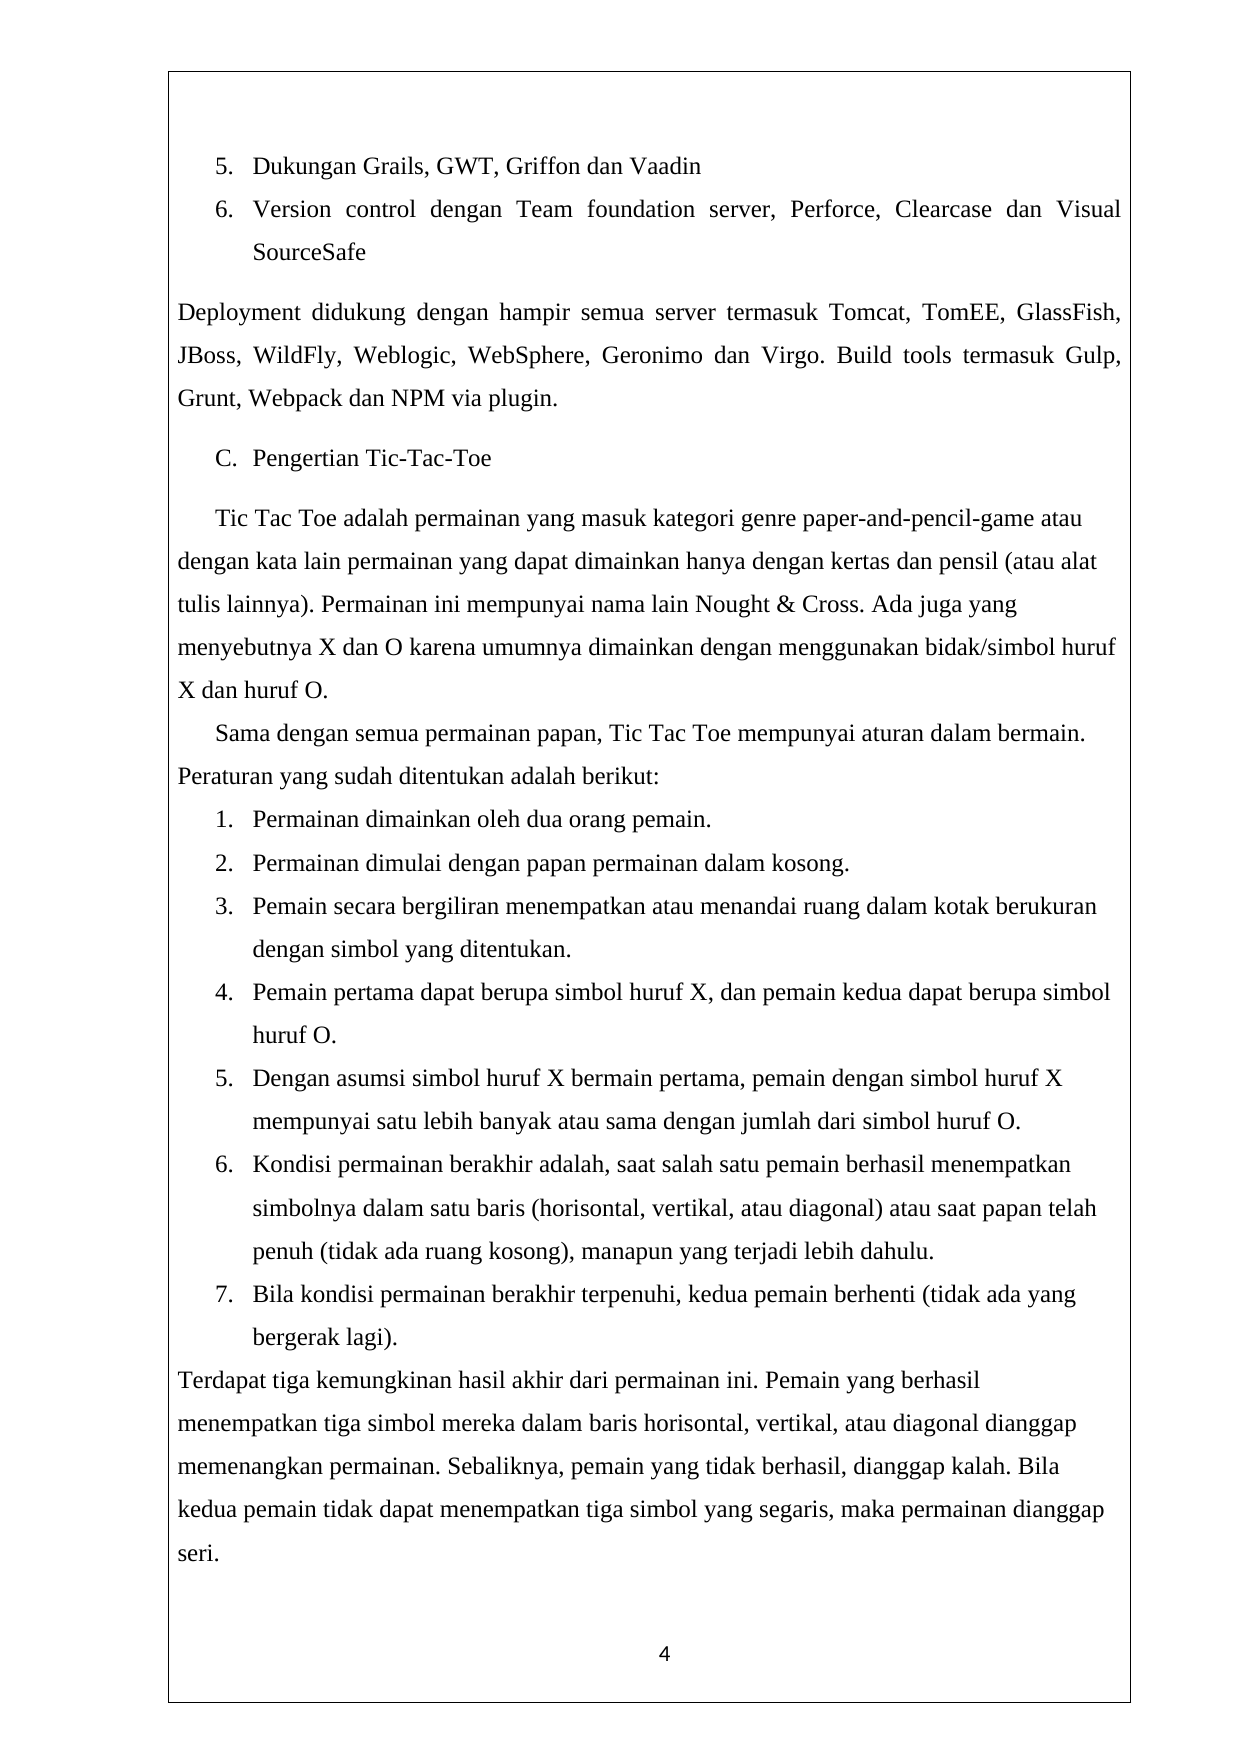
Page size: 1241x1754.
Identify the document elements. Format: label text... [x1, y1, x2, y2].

list Permainan dimainkan oleh dua orang pemain. [215, 804, 1122, 833]
text Terdapat tiga kemungkinan hasil akhir dari permainan ini. Pemain yang berhasil menempatkan tiga simbol mereka dalam baris horisontal, vertikal, atau diagonal dianggap memenangkan permainan. Sebaliknya, pemain yang tidak berhasil, dianggap kalah. Bila kedua pemain tidak dapat menempatkan tiga simbol yang segaris, maka permainan dianggap seri. [177, 1365, 1122, 1566]
list Dengan asumsi simbol huruf X bermain pertama, pemain dengan simbol huruf X mempunyai satu lebih banyak atau sama dengan jumlah dari simbol huruf O. [215, 1063, 1122, 1135]
list Permainan dimulai dengan papan permainan dalam kosong. [215, 848, 1122, 876]
list Pemain pertama dapat berupa simbol huruf X, dan pemain kedua dapat berupa simbol huruf O. [215, 977, 1122, 1049]
text Deployment didukung dengan hampir semua server termasuk Tomcat, TomEE, GlassFish, JBoss, WildFly, Weblogic, WebSphere, Geronimo dan Virgo. Build tools termasuk Gulp, Grunt, Webpack dan NPM via plugin. [177, 297, 1122, 412]
text Tic Tac Toe adalah permainan yang masuk kategori genre paper-and-pencil-game atau dengan kata lain permainan yang dapat dimainkan hanya dengan kertas dan pensil (atau alat tulis lainnya). Permainan ini mempunyai nama lain Nought & Cross. Ada juga yang menyebutnya X dan O karena umumnya dimainkan dengan menggunakan bidak/simbol huruf X dan huruf O. [177, 503, 1122, 704]
list Bila kondisi permainan berakhir terpenuhi, kedua pemain berhenti (tidak ada yang bergerak lagi). [215, 1279, 1122, 1351]
list Pengertian Tic-Tac-Toe [215, 443, 1122, 472]
text Sama dengan semua permainan papan, Tic Tac Toe mempunyai aturan dalam bermain. Peraturan yang sudah ditentukan adalah berikut: [177, 718, 1122, 790]
list Dukungan Grails, GWT, Griffon dan Vaadin [215, 151, 1122, 179]
list Pemain secara bergiliran menempatkan atau menandai ruang dalam kotak berukuran dengan simbol yang ditentukan. [215, 891, 1122, 963]
list Version control dengan Team foundation server, Perforce, Clearcase dan Visual SourceSafe [215, 194, 1122, 266]
list Kondisi permainan berakhir adalah, saat salah satu pemain berhasil menempatkan simbolnya dalam satu baris (horisontal, vertikal, atau diagonal) atau saat papan telah penuh (tidak ada ruang kosong), manapun yang terjadi lebih dahulu. [215, 1149, 1122, 1264]
